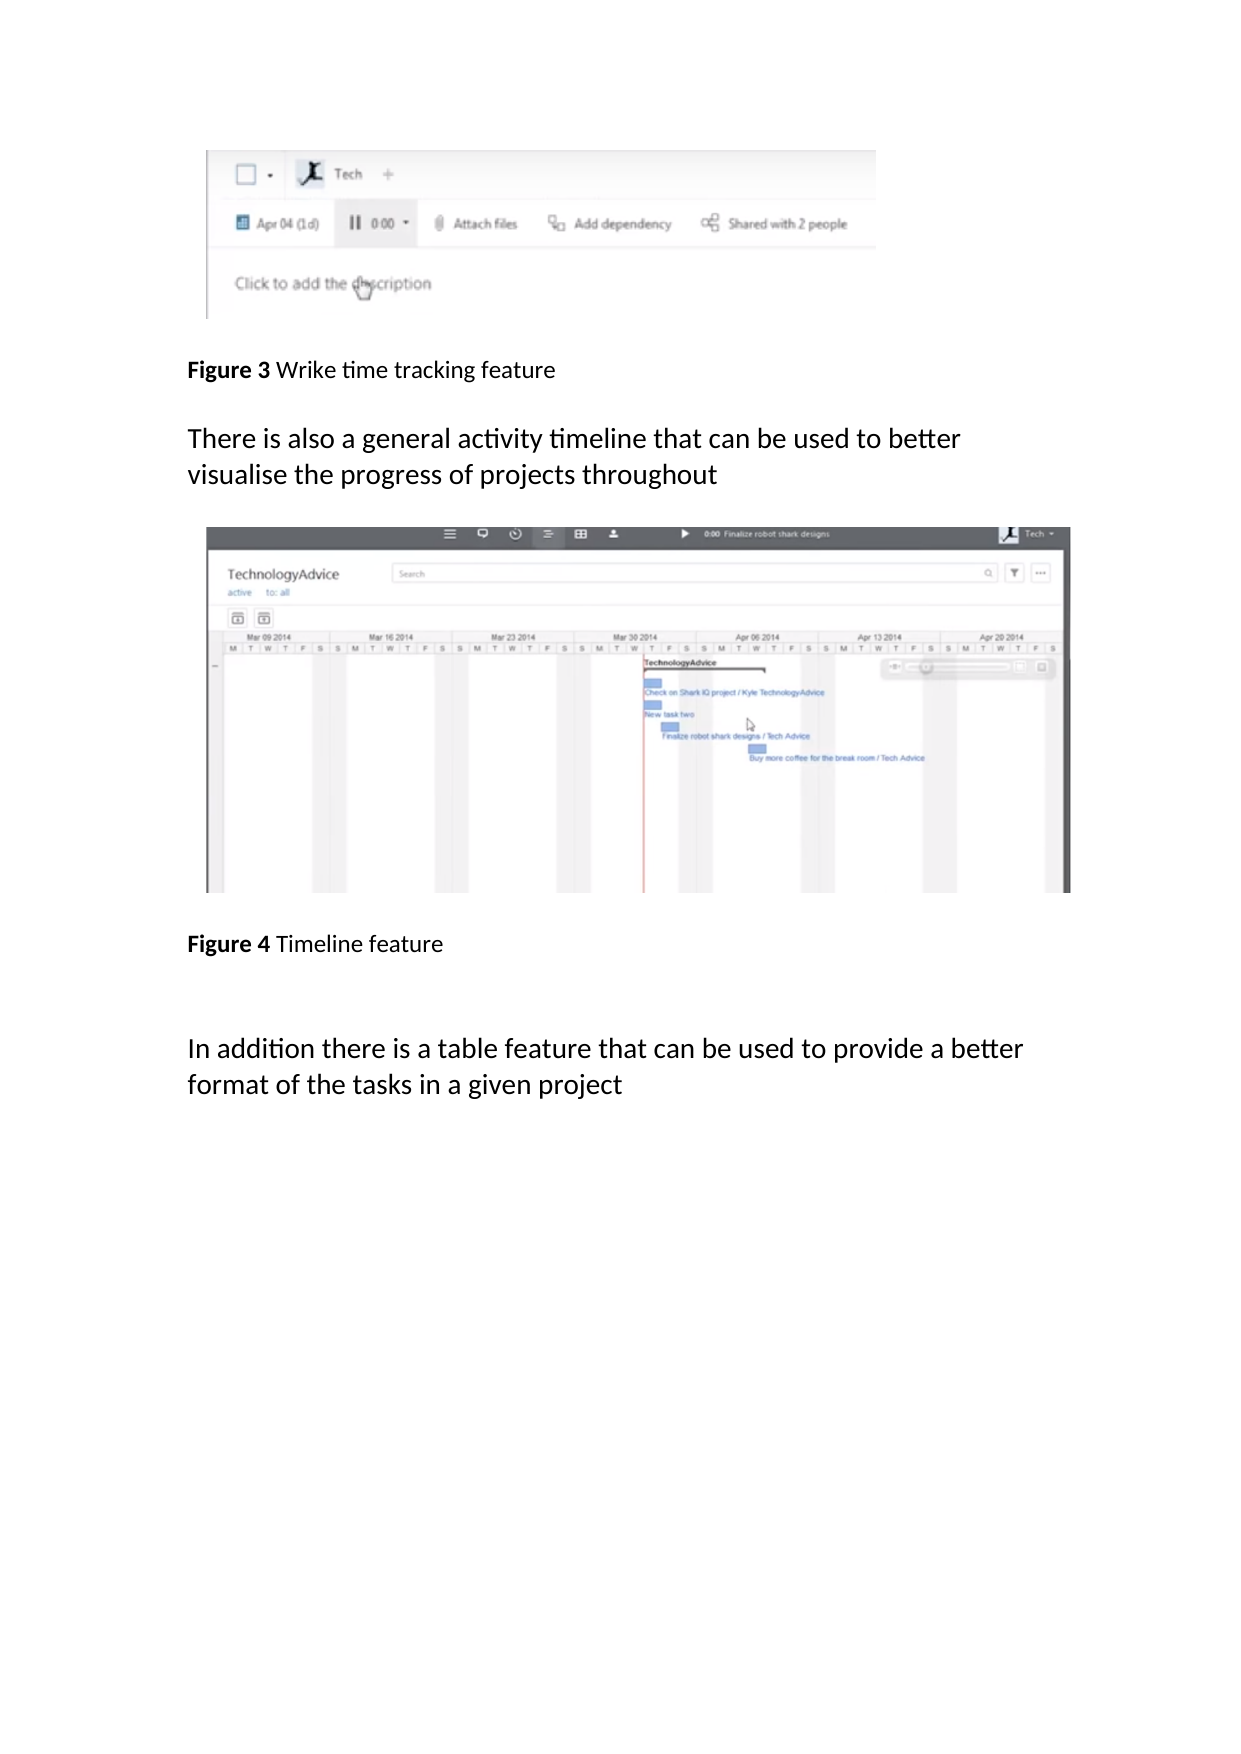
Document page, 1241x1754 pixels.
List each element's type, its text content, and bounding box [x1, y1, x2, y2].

text Figure 3 Wrike time tracking feature [187, 354, 1053, 385]
text Figure 4 Timeline feature [187, 928, 1053, 959]
text In addition there is a table feature that can be used to provide a better format of the tasks in a given project [187, 1030, 1053, 1101]
text There is also a general activity timeline that can be used to better visualise the progress of projects throughout [187, 421, 1053, 492]
